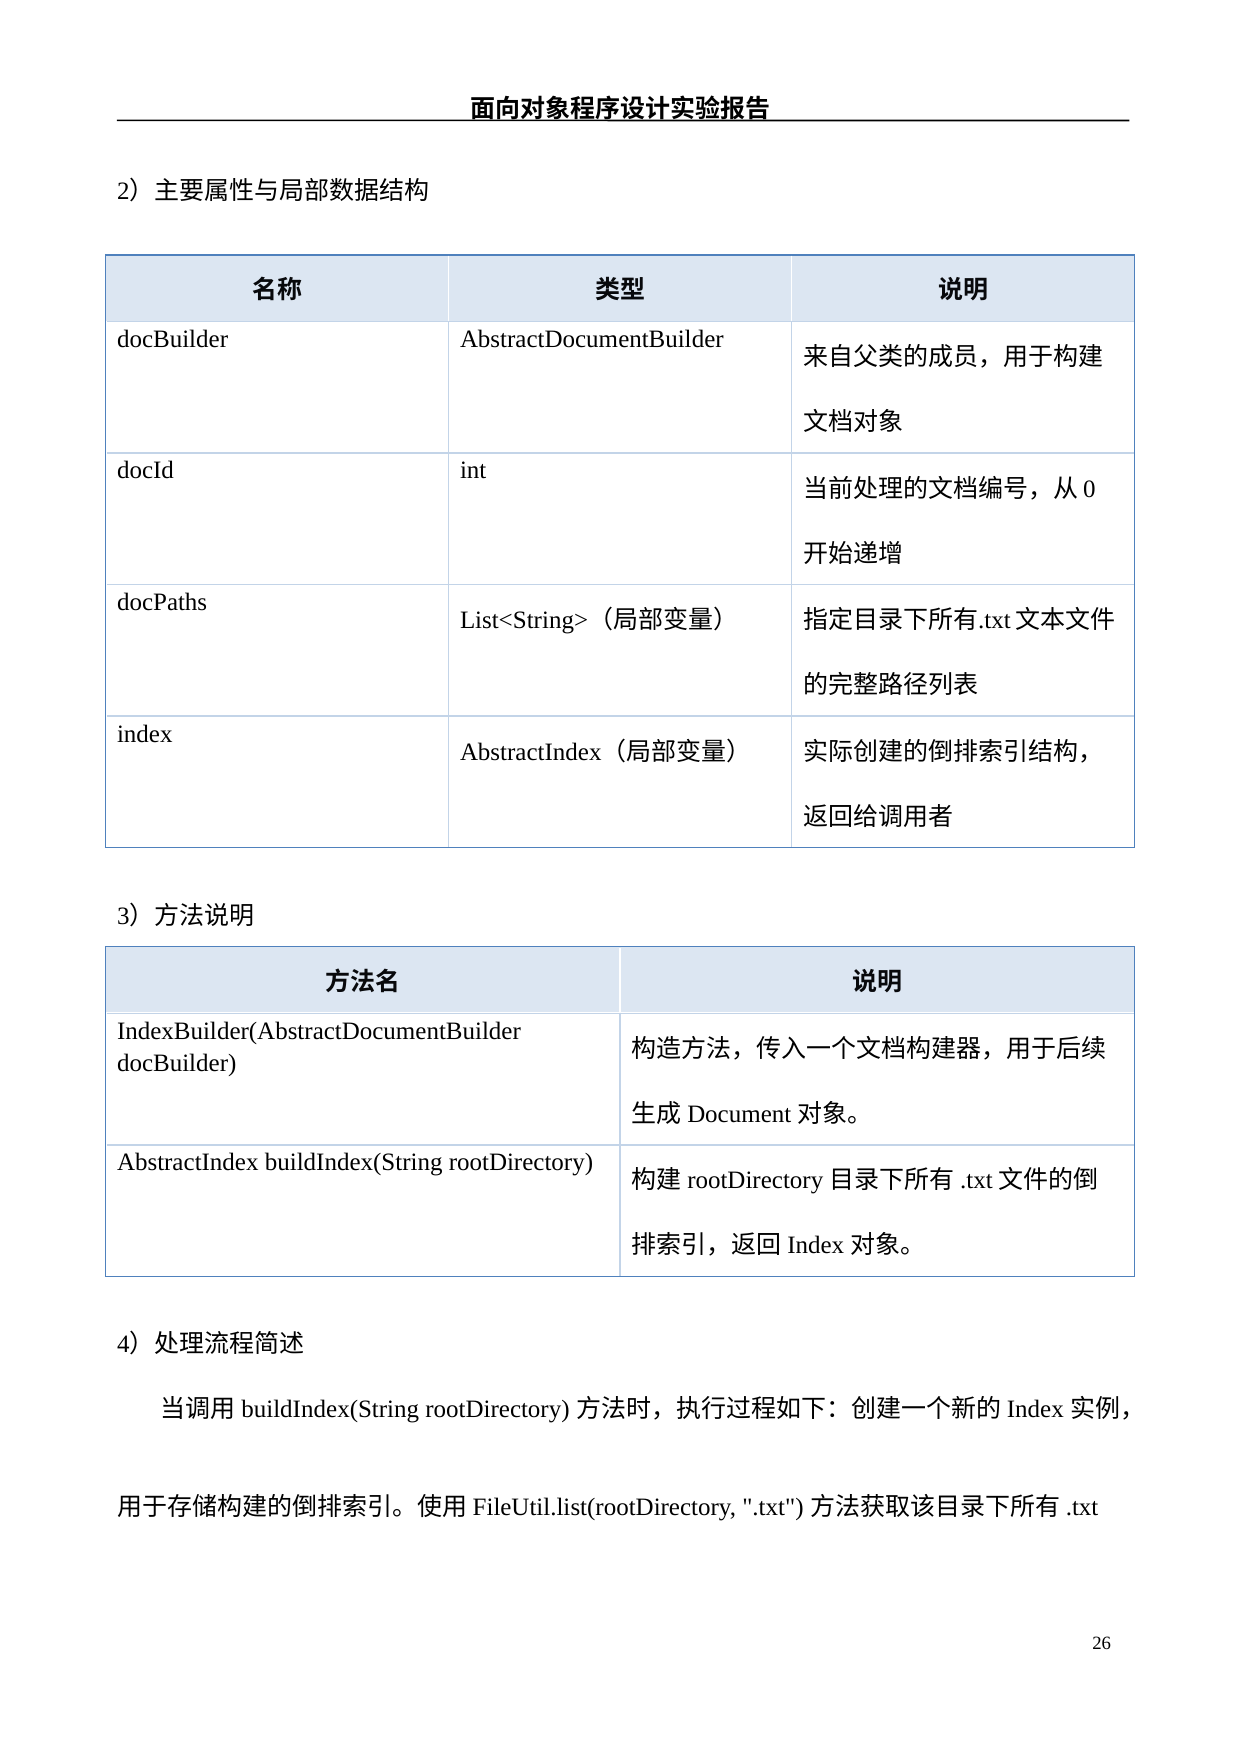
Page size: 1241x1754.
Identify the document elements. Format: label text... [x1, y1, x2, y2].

table_cell List<String>（局部变量） [449, 585, 791, 715]
table_cell index [106, 716, 448, 847]
list 3）方法说明 [117, 881, 1123, 946]
table_header 类型 [449, 256, 791, 321]
table_cell IndexBuilder(AbstractDocumentBuilder docBuilder) [106, 1014, 619, 1144]
table_header 方法名 [106, 947, 620, 1012]
table_header 名称 [106, 256, 448, 321]
table_header 说明 [792, 256, 1134, 321]
table_cell 构造方法，传入一个文档构建器，用于后续生成 Document 对象。 [621, 1014, 1134, 1144]
table_cell docBuilder [106, 322, 448, 452]
table_cell AbstractIndex（局部变量） [449, 717, 791, 847]
table_cell AbstractDocumentBuilder [449, 322, 791, 452]
table_cell 构建 rootDirectory 目录下所有 .txt 文件的倒排索引，返回 Index 对象。 [621, 1146, 1134, 1276]
table_header 说明 [621, 947, 1134, 1012]
table_cell 实际创建的倒排索引结构，返回给调用者 [792, 717, 1134, 847]
table_cell int [449, 454, 791, 584]
list 2）主要属性与局部数据结构 [117, 156, 1123, 221]
table_cell 当前处理的文档编号，从0开始递增 [792, 454, 1134, 584]
table_cell docId [106, 453, 448, 584]
table_cell AbstractIndex buildIndex(String rootDirectory) [106, 1145, 619, 1276]
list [117, 1374, 1123, 1537]
table_cell docPaths [106, 585, 448, 715]
list 4）处理流程简述 [117, 1309, 1123, 1374]
table_cell 指定目录下所有.txt文本文件的完整路径列表 [792, 585, 1134, 715]
table_cell 来自父类的成员，用于构建文档对象 [792, 322, 1134, 452]
